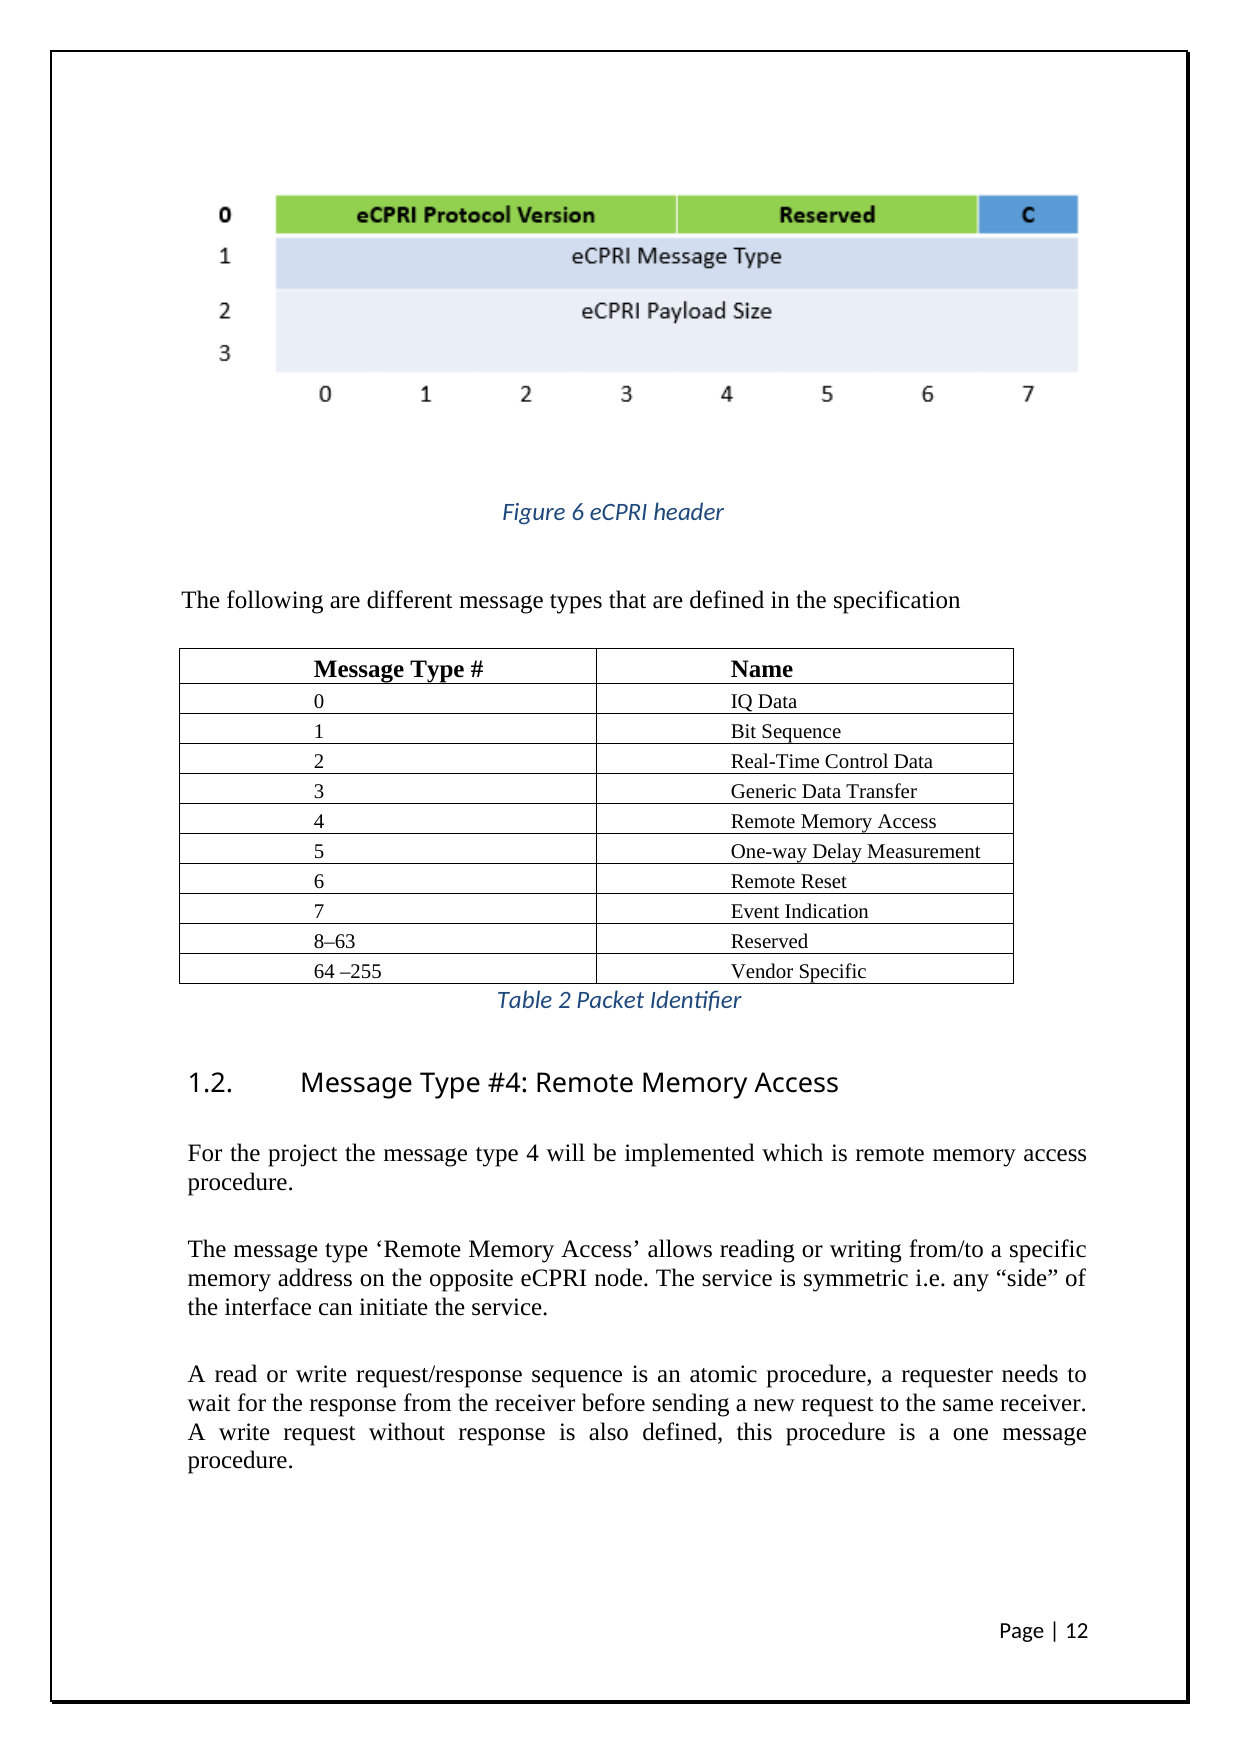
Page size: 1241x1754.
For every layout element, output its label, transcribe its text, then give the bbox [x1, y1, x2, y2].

table_cell Remote Memory Access [597, 804, 1013, 833]
text A read or write request/response sequence is an atomic procedure, a requester needs to wait for the response from the receiver before sending a new request to the same receiver. A write request without response is also defined, this procedure is a one message procedure. [187, 1359, 1088, 1474]
table_cell 0 [180, 684, 596, 713]
table_cell 2 [180, 744, 596, 773]
table_cell Remote Reset [597, 864, 1013, 893]
table_cell 4 [180, 804, 596, 833]
table_cell Event Indication [597, 894, 1013, 923]
table_cell 64 –255 [180, 954, 596, 983]
table_cell 7 [180, 894, 596, 923]
table_cell 3 [180, 774, 596, 803]
table_cell 5 [180, 834, 596, 863]
table_cell Reserved [597, 924, 1013, 953]
table_cell IQ Data [597, 684, 1013, 713]
table_cell Generic Data Transfer [597, 774, 1013, 803]
text For the project the message type 4 will be implemented which is remote memory access procedure. [187, 1138, 1088, 1196]
table_cell 8–63 [180, 924, 596, 953]
table_cell Real-Time Control Data [597, 744, 1013, 773]
subtitle Message Type #4: Remote Memory Access [187, 1063, 1088, 1100]
text The following are different message types that are defined in the specification [150, 586, 1088, 614]
table_cell 6 [180, 864, 596, 893]
table_header Name [597, 649, 1013, 683]
table_cell Vendor Specific [597, 954, 1013, 983]
text Table 2 Packet Identifier [150, 984, 1088, 1014]
text The message type ‘Remote Memory Access’ allows reading or writing from/to a specific memory address on the opposite eCPRI node. The service is symmetric i.e. any “side” of the interface can initiate the service. [187, 1234, 1088, 1321]
table_header Message Type # [180, 649, 596, 683]
table_cell Bit Sequence [597, 714, 1013, 743]
table_cell One-way Delay Measurement [597, 834, 1013, 863]
table_cell 1 [180, 714, 596, 743]
picture [187, 150, 1116, 457]
